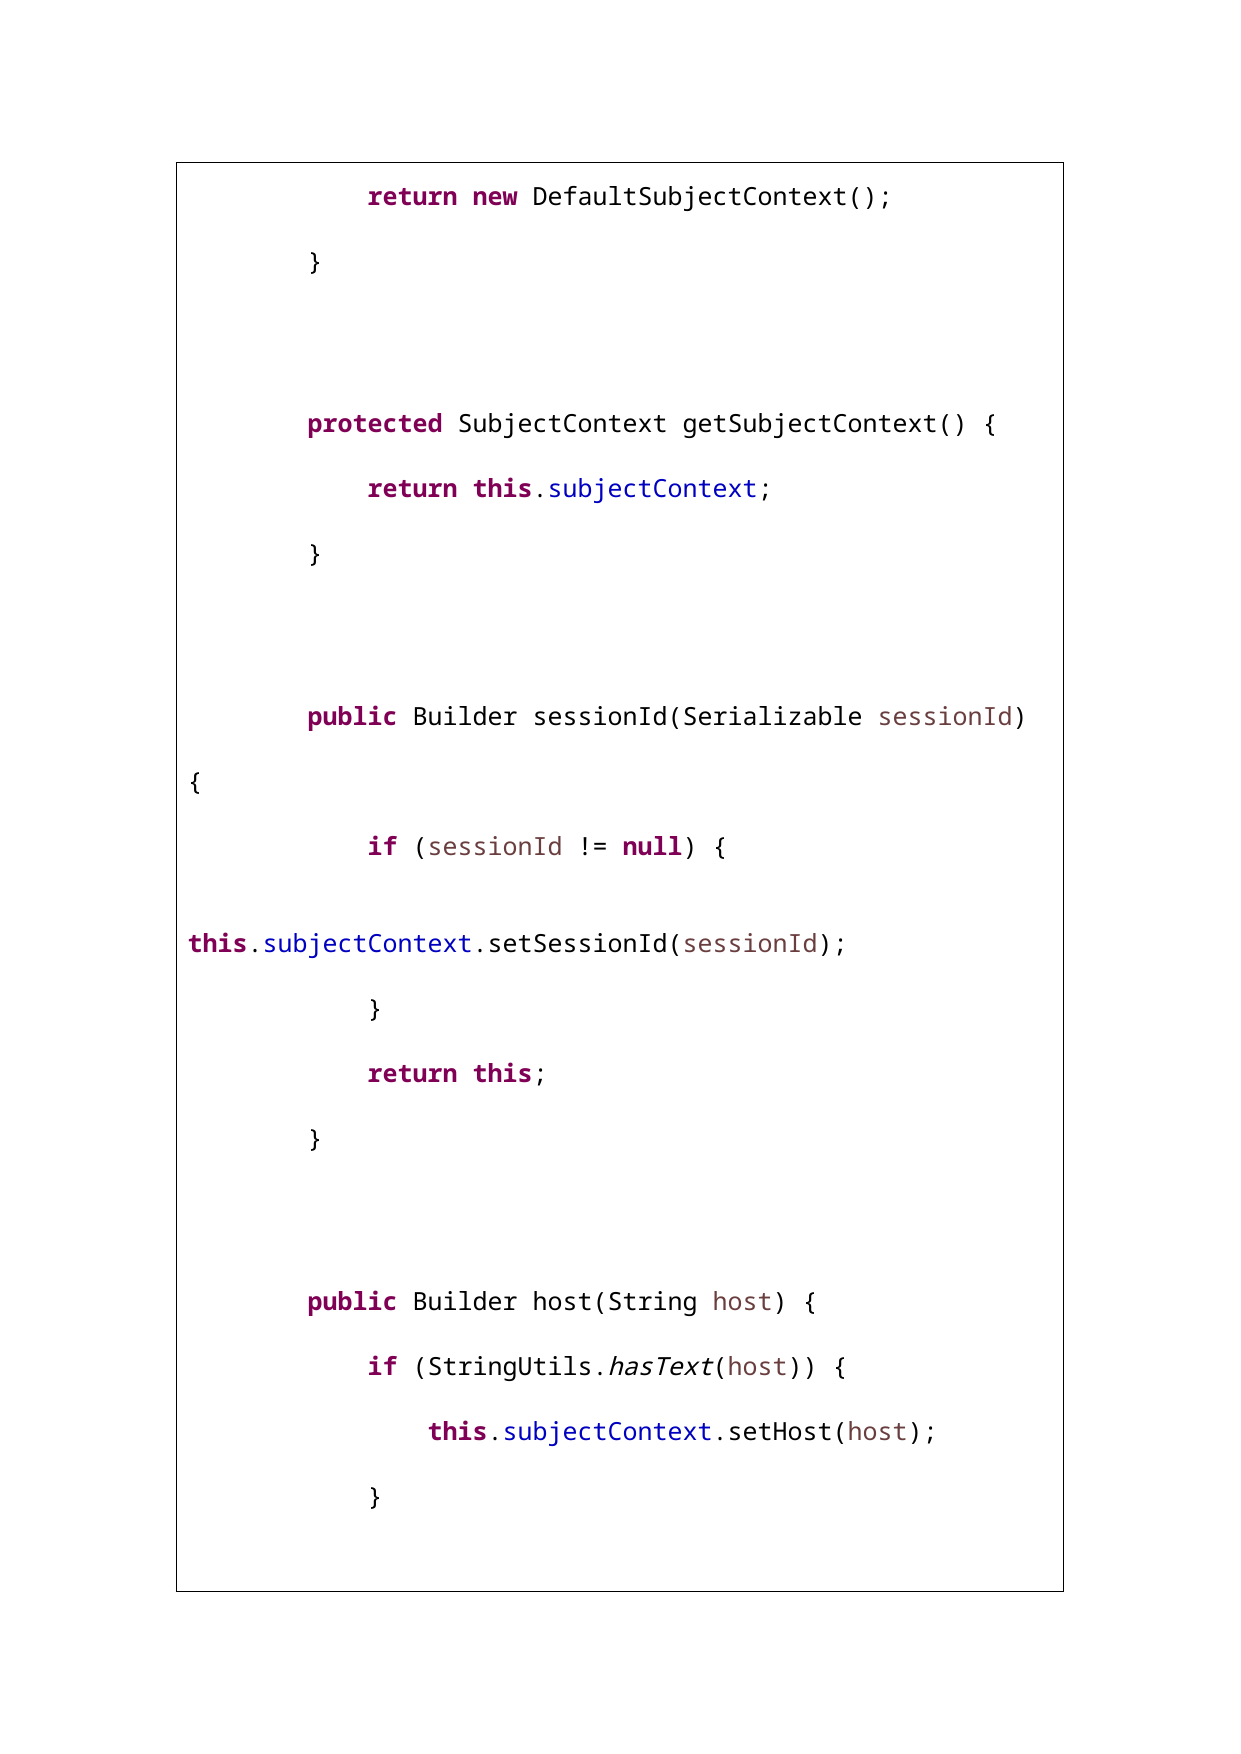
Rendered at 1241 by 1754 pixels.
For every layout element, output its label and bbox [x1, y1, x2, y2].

table_header [177, 163, 1063, 1591]
